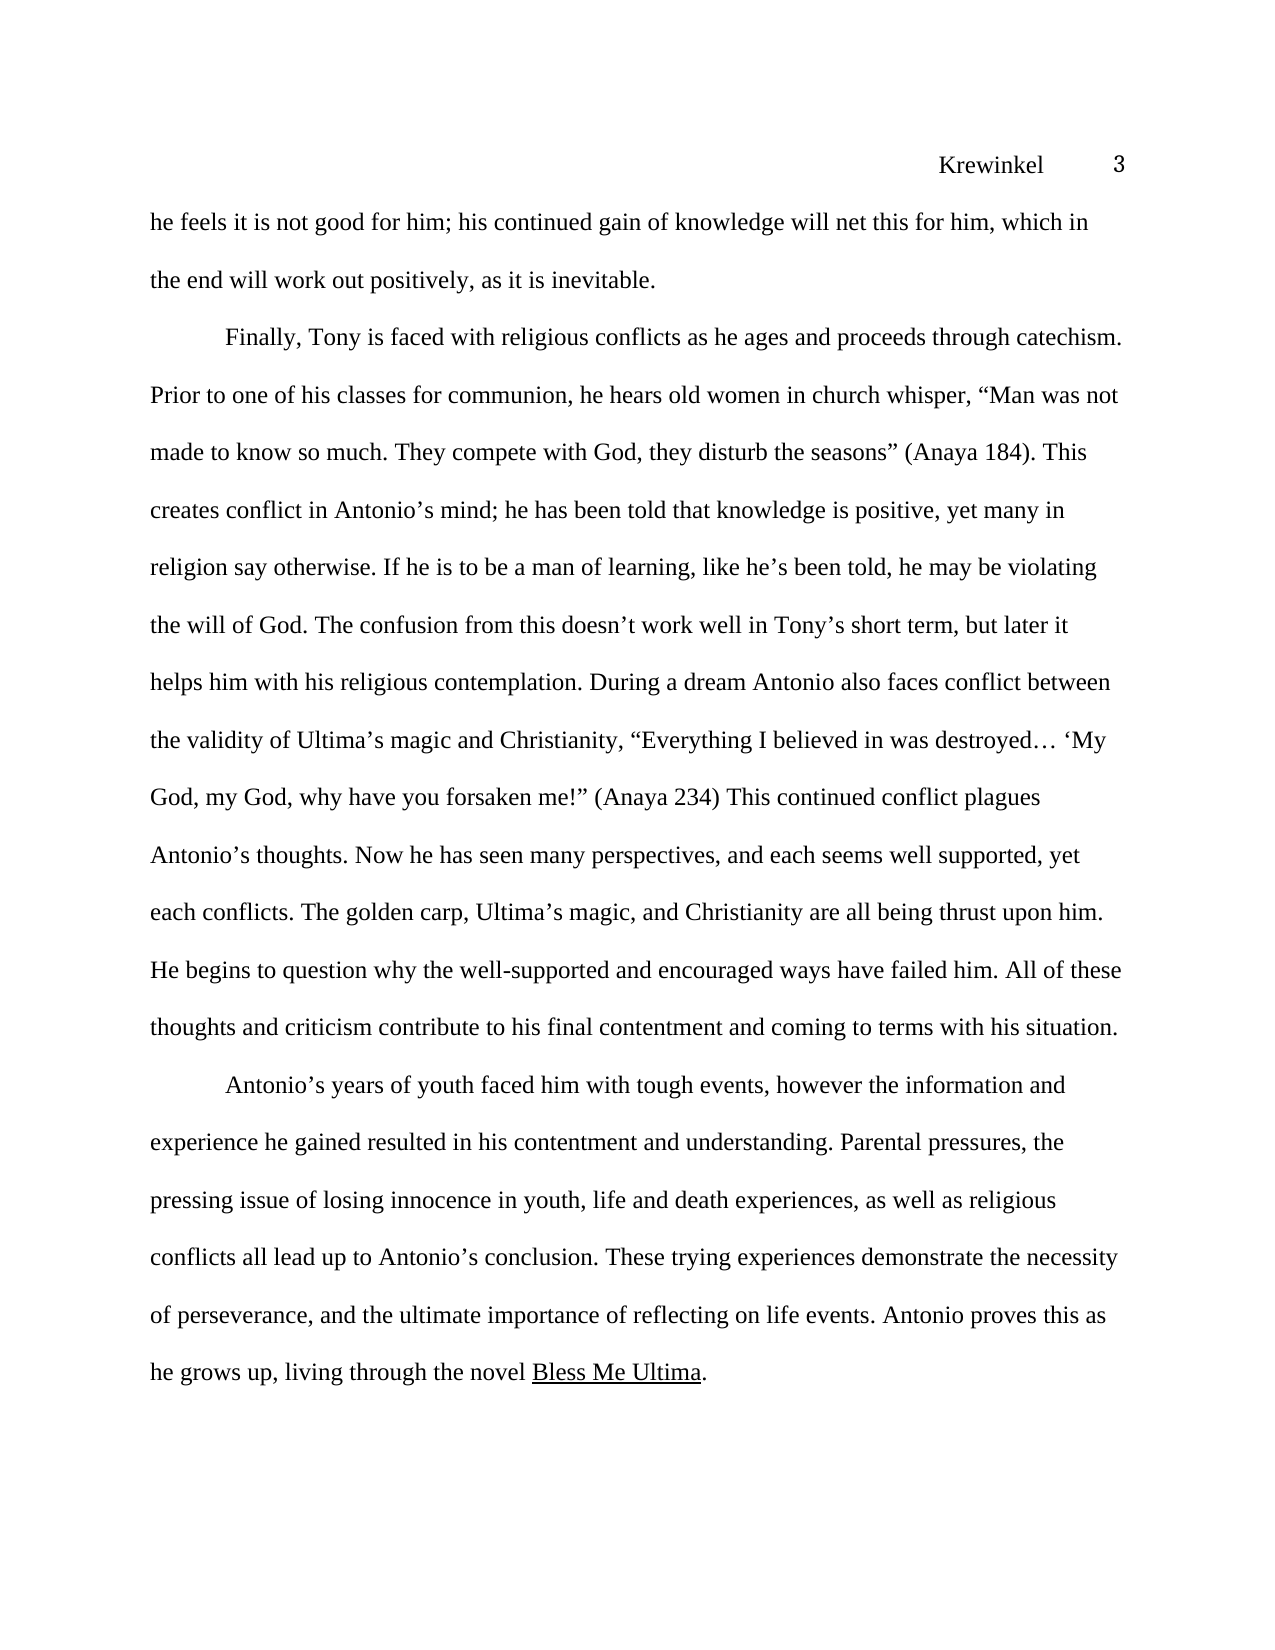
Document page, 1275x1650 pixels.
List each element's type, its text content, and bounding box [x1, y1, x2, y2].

text Finally, Tony is faced with religious conflicts as he ages and proceeds through catechism. Prior to one of his classes for communion, he hears old women in church whisper, “Man was not made to know so much. They compete with God, they disturb the seasons” (Anaya 184). This creates conflict in Antonio’s mind; he has been told that knowledge is positive, yet many in religion say otherwise. If he is to be a man of learning, like he’s been told, he may be violating the will of God. The confusion from this doesn’t work well in Tony’s short term, but later it helps him with his religious contemplation. During a dream Antonio also faces conflict between the validity of Ultima’s magic and Christianity, “Everything I believed in was destroyed… ‘My God, my God, why have you forsaken me!” (Anaya 234) This continued conflict plagues Antonio’s thoughts. Now he has seen many perspectives, and each seems well supported, yet each conflicts. The golden carp, Ultima’s magic, and Christianity are all being thrust upon him. He begins to question why the well-supported and encouraged ways have failed him. All of these thoughts and criticism contribute to his final contentment and coming to terms with his situation. [150, 322, 1125, 1041]
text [150, 207, 1125, 294]
text Antonio’s years of youth faced him with tough events, however the information and experience he gained resulted in his contentment and understanding. Parental pressures, the pressing issue of losing innocence in youth, life and death experiences, as well as religious conflicts all lead up to Antonio’s conclusion. These trying experiences demonstrate the necessity of perseverance, and the ultimate importance of reflecting on life events. Antonio proves this as he grows up, living through the novel Bless Me Ultima. [150, 1070, 1125, 1386]
